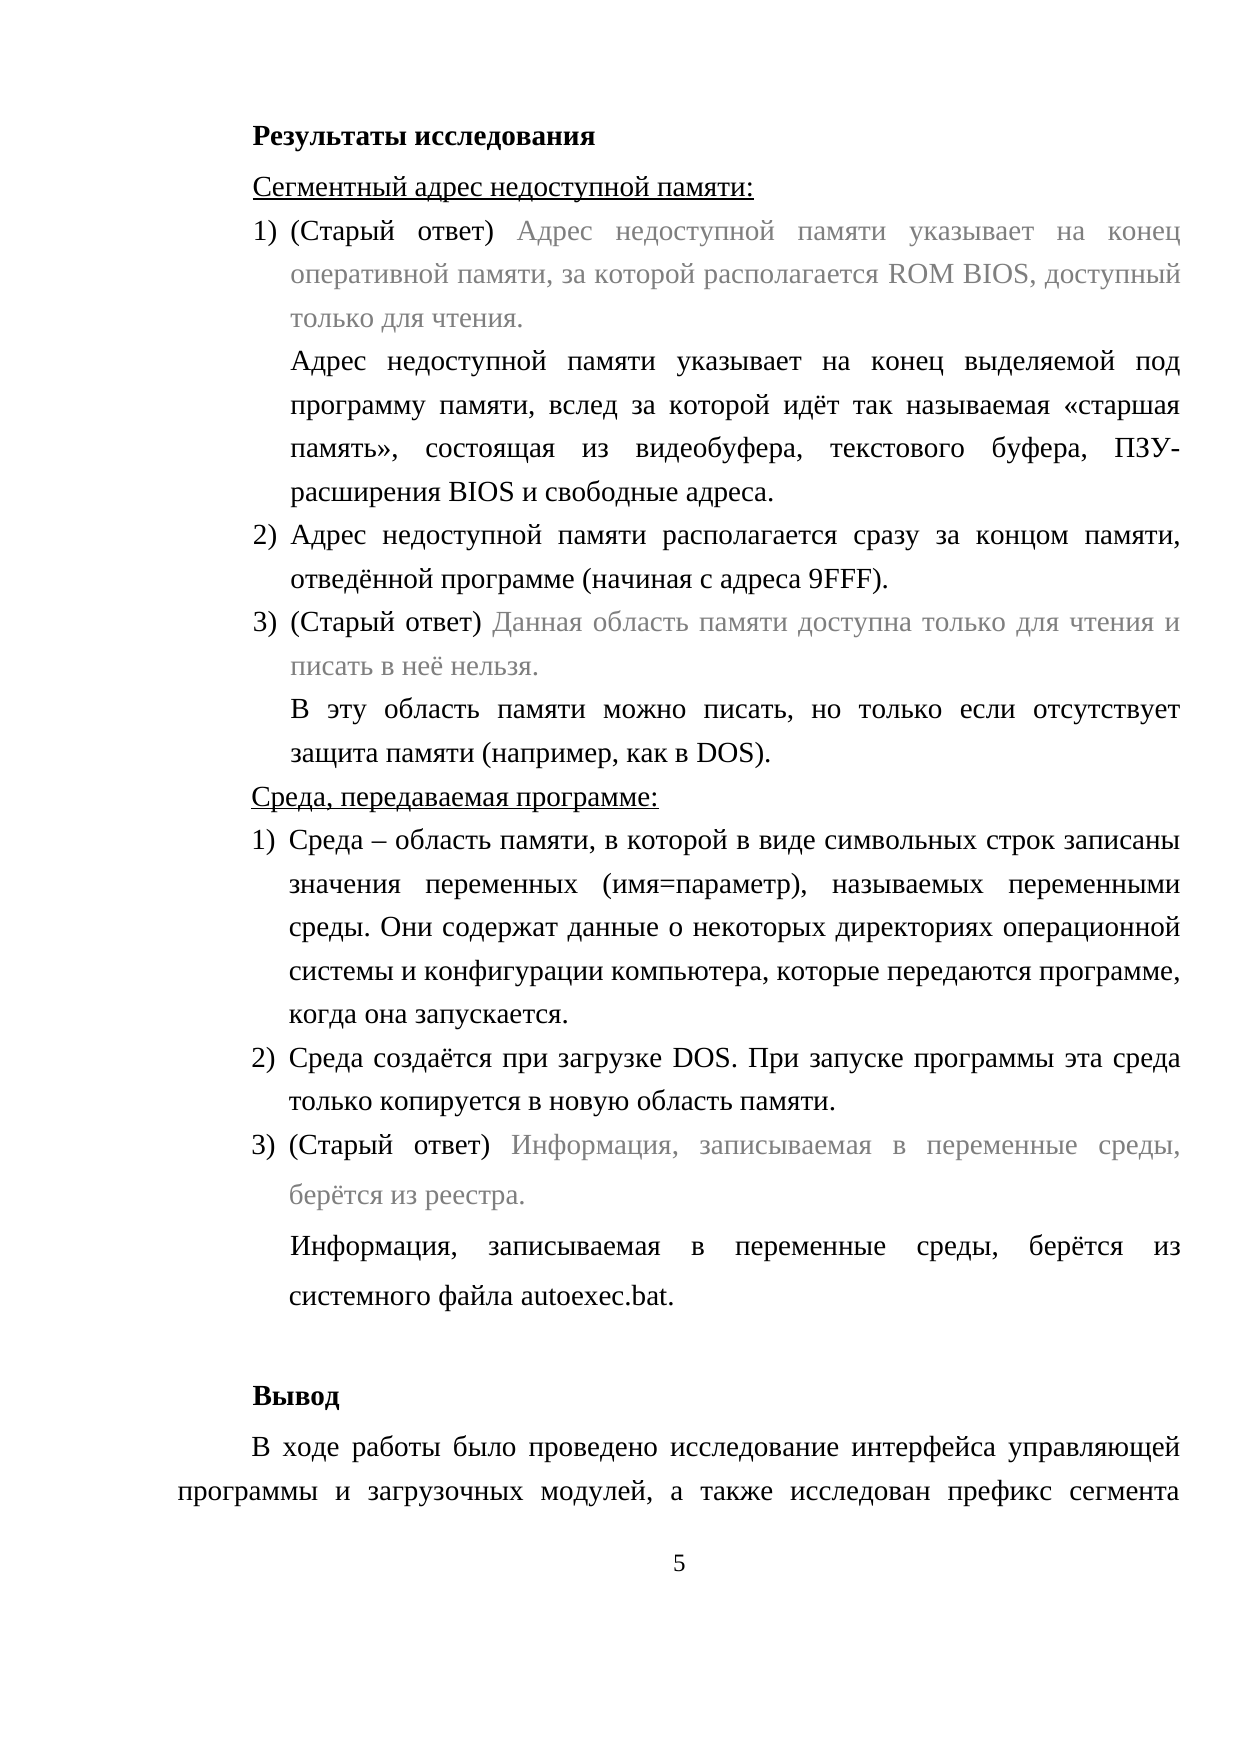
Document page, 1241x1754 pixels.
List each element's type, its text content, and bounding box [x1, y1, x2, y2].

text Адрес недоступной памяти указывает на конец выделяемой под программу памяти, вслед за которой идёт так называемая «старшая память», состоящая из видеобуфера, текстового буфера, ПЗУ-расширения BIOS и свободные адреса. [290, 343, 1181, 507]
text Информация, записываемая в переменные среды, берётся из системного файла autoexec.bat. [288, 1228, 1181, 1312]
subtitle Результаты исследования [177, 118, 1181, 152]
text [177, 1429, 1181, 1506]
list (Старый ответ) Данная область памяти доступна только для чтения и писать в неё нельзя. [253, 604, 1181, 682]
list Среда создаётся при загрузке DOS. При запуске программы эта среда только копируется в новую область памяти. [251, 1040, 1181, 1117]
list (Старый ответ) Информация, записываемая в переменные среды, берётся из реестра. [251, 1127, 1181, 1211]
list Среда – область памяти, в которой в виде символьных строк записаны значения переменных (имя=параметр), называемых переменными среды. Они содержат данные о некоторых директориях операционной системы и конфигурации компьютера, которые передаются программе, когда она запускается. [251, 822, 1181, 1030]
list Адрес недоступной памяти располагается сразу за концом памяти, отведённой программе (начиная с адреса 9FFF). [253, 517, 1181, 594]
text В эту область памяти можно писать, но только если отсутствует защита памяти (например, как в DOS). [290, 692, 1181, 769]
list (Старый ответ) Адрес недоступной памяти указывает на конец оперативной памяти, за которой располагается ROM BIOS, доступный только для чтения. [253, 213, 1181, 333]
text Сегментный адрес недоступной памяти: [177, 169, 1181, 203]
subtitle Вывод [177, 1378, 1181, 1412]
text Среда, передаваемая программе: [251, 779, 1181, 812]
